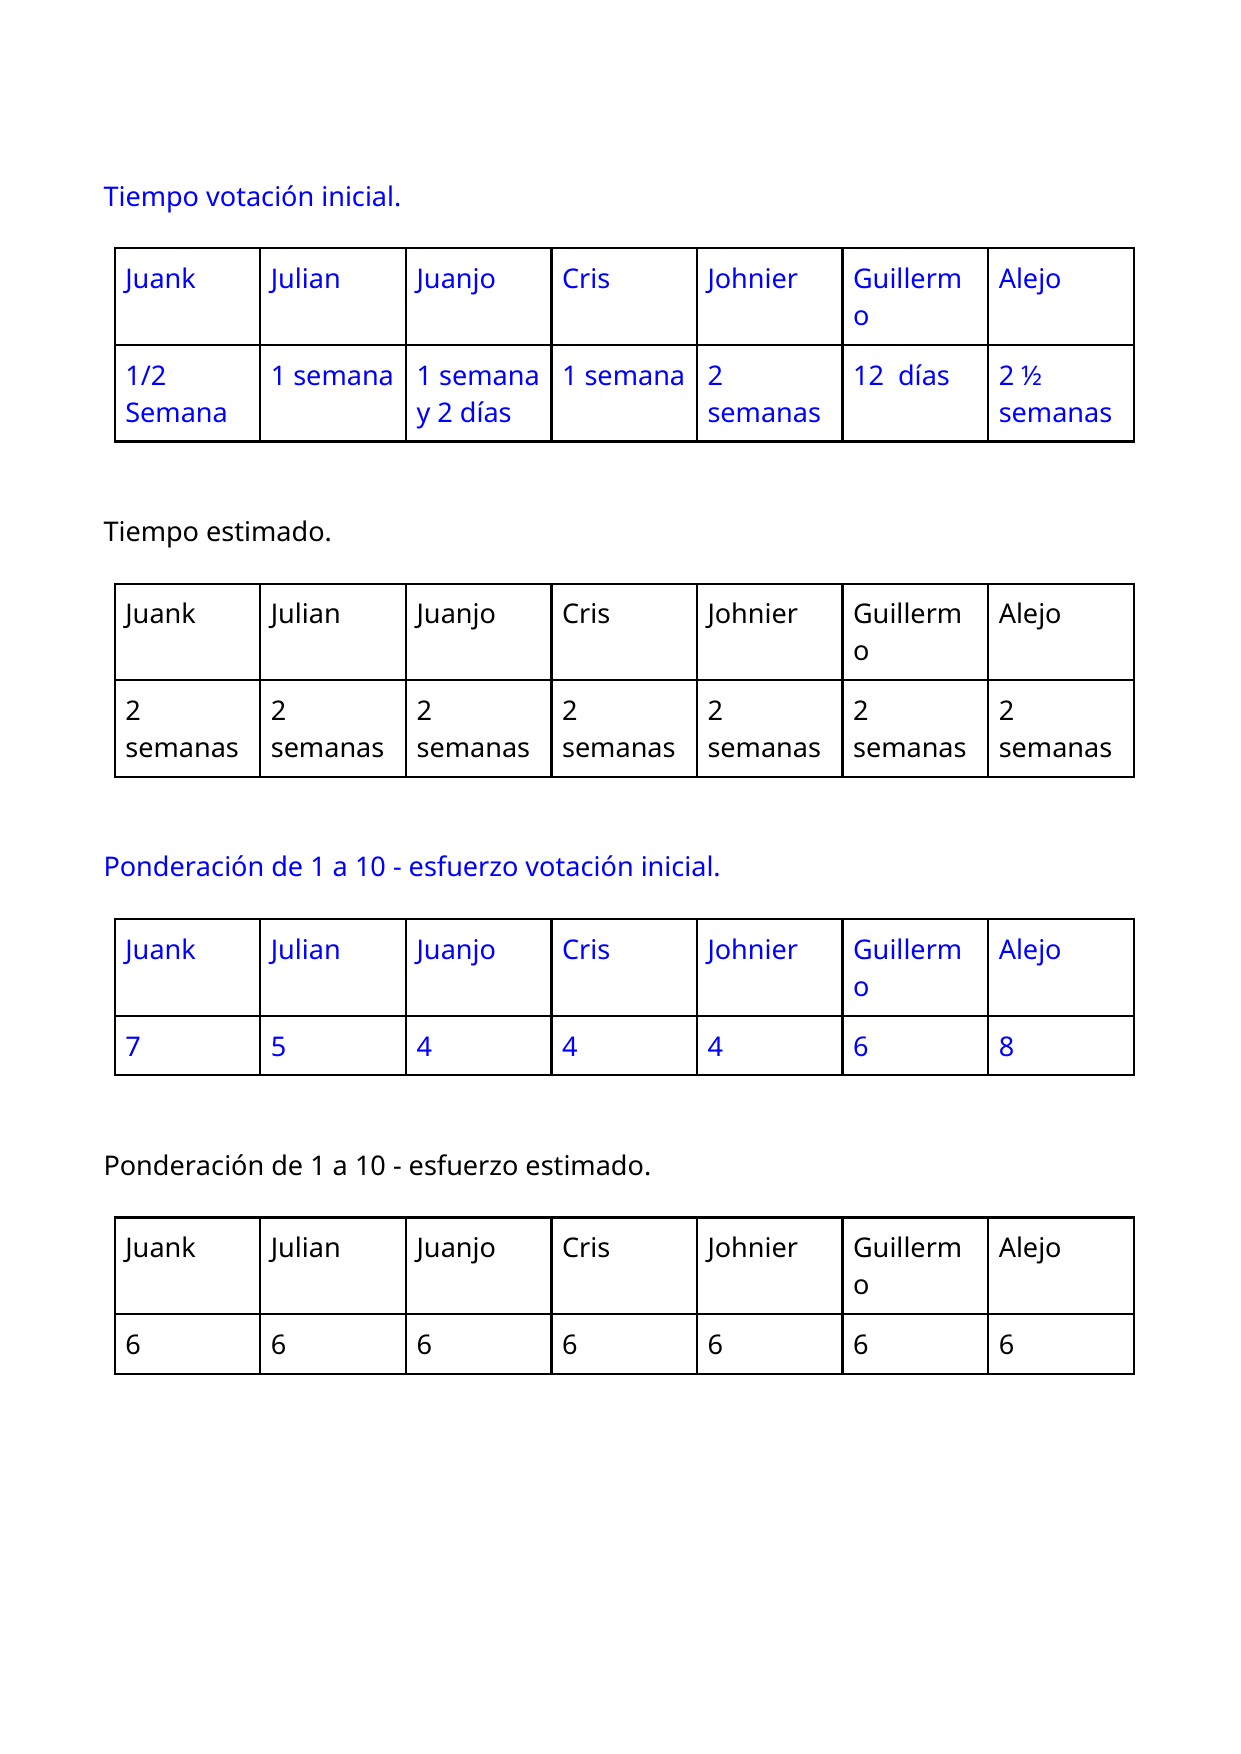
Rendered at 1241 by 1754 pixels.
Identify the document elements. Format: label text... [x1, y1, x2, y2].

table_cell 6 [261, 1315, 405, 1373]
table_header Alejo [989, 1219, 1133, 1313]
table_cell 2 semanas [261, 681, 405, 776]
table_cell 2 ½ semanas [989, 346, 1133, 440]
table_header Juanjo [407, 585, 550, 679]
table_header Juank [116, 249, 259, 344]
table_header Guillermo [844, 249, 987, 344]
table_header Alejo [989, 585, 1133, 679]
text Tiempo estimado. [103, 512, 1122, 549]
text Tiempo votación inicial. [103, 177, 1122, 214]
table_cell 6 [989, 1315, 1133, 1373]
table_header Cris [553, 585, 696, 679]
table_cell 6 [844, 1315, 987, 1373]
table_cell 2 semanas [116, 681, 259, 776]
table_header Johnier [698, 249, 841, 344]
table_cell 7 [116, 1017, 259, 1074]
table_header Juank [116, 920, 259, 1014]
table_cell 4 [698, 1017, 841, 1074]
table_header Johnier [698, 920, 841, 1014]
table_header Cris [553, 920, 696, 1014]
table_header Cris [553, 249, 696, 344]
table_cell 6 [698, 1315, 841, 1373]
table_header Johnier [698, 1219, 841, 1313]
table_cell 4 [407, 1017, 550, 1074]
table_cell 2 semanas [698, 681, 841, 776]
table_cell 5 [261, 1017, 405, 1074]
table_cell 1/2 Semana [116, 346, 259, 440]
table_header Guillermo [844, 920, 987, 1014]
table_cell 2 semanas [989, 681, 1133, 776]
table_header Alejo [989, 249, 1133, 344]
table_header Juank [116, 1219, 259, 1313]
table_cell 8 [989, 1017, 1133, 1074]
table_cell 2 semanas [844, 681, 987, 776]
table_header Johnier [698, 585, 841, 679]
table_cell 4 [553, 1017, 696, 1074]
table_cell 1 semana y 2 días [407, 346, 550, 440]
table_cell 6 [407, 1315, 550, 1373]
table_cell 2 semanas [553, 681, 696, 776]
table_header Juanjo [407, 920, 550, 1014]
text Ponderación de 1 a 10 - esfuerzo estimado. [103, 1146, 1122, 1183]
table_cell 2 semanas [407, 681, 550, 776]
text Ponderación de 1 a 10 - esfuerzo votación inicial. [103, 848, 1122, 885]
table_cell 6 [844, 1017, 987, 1074]
table_cell 6 [553, 1315, 696, 1373]
table_header Julian [261, 1219, 405, 1313]
table_header Juanjo [407, 1219, 550, 1313]
table_header Guillermo [844, 585, 987, 679]
table_header Juank [116, 585, 259, 679]
table_header Juanjo [407, 249, 550, 344]
table_header Cris [553, 1219, 696, 1313]
table_header Alejo [989, 920, 1133, 1014]
table_header Guillermo [844, 1219, 987, 1313]
table_cell 2 semanas [698, 346, 841, 440]
table_cell 1 semana [553, 346, 696, 440]
table_cell 1 semana [261, 346, 405, 440]
table_cell 6 [116, 1315, 259, 1373]
table_cell 12 días [844, 346, 987, 440]
table_header Julian [261, 249, 405, 344]
table_header Julian [261, 585, 405, 679]
table_header Julian [261, 920, 405, 1014]
